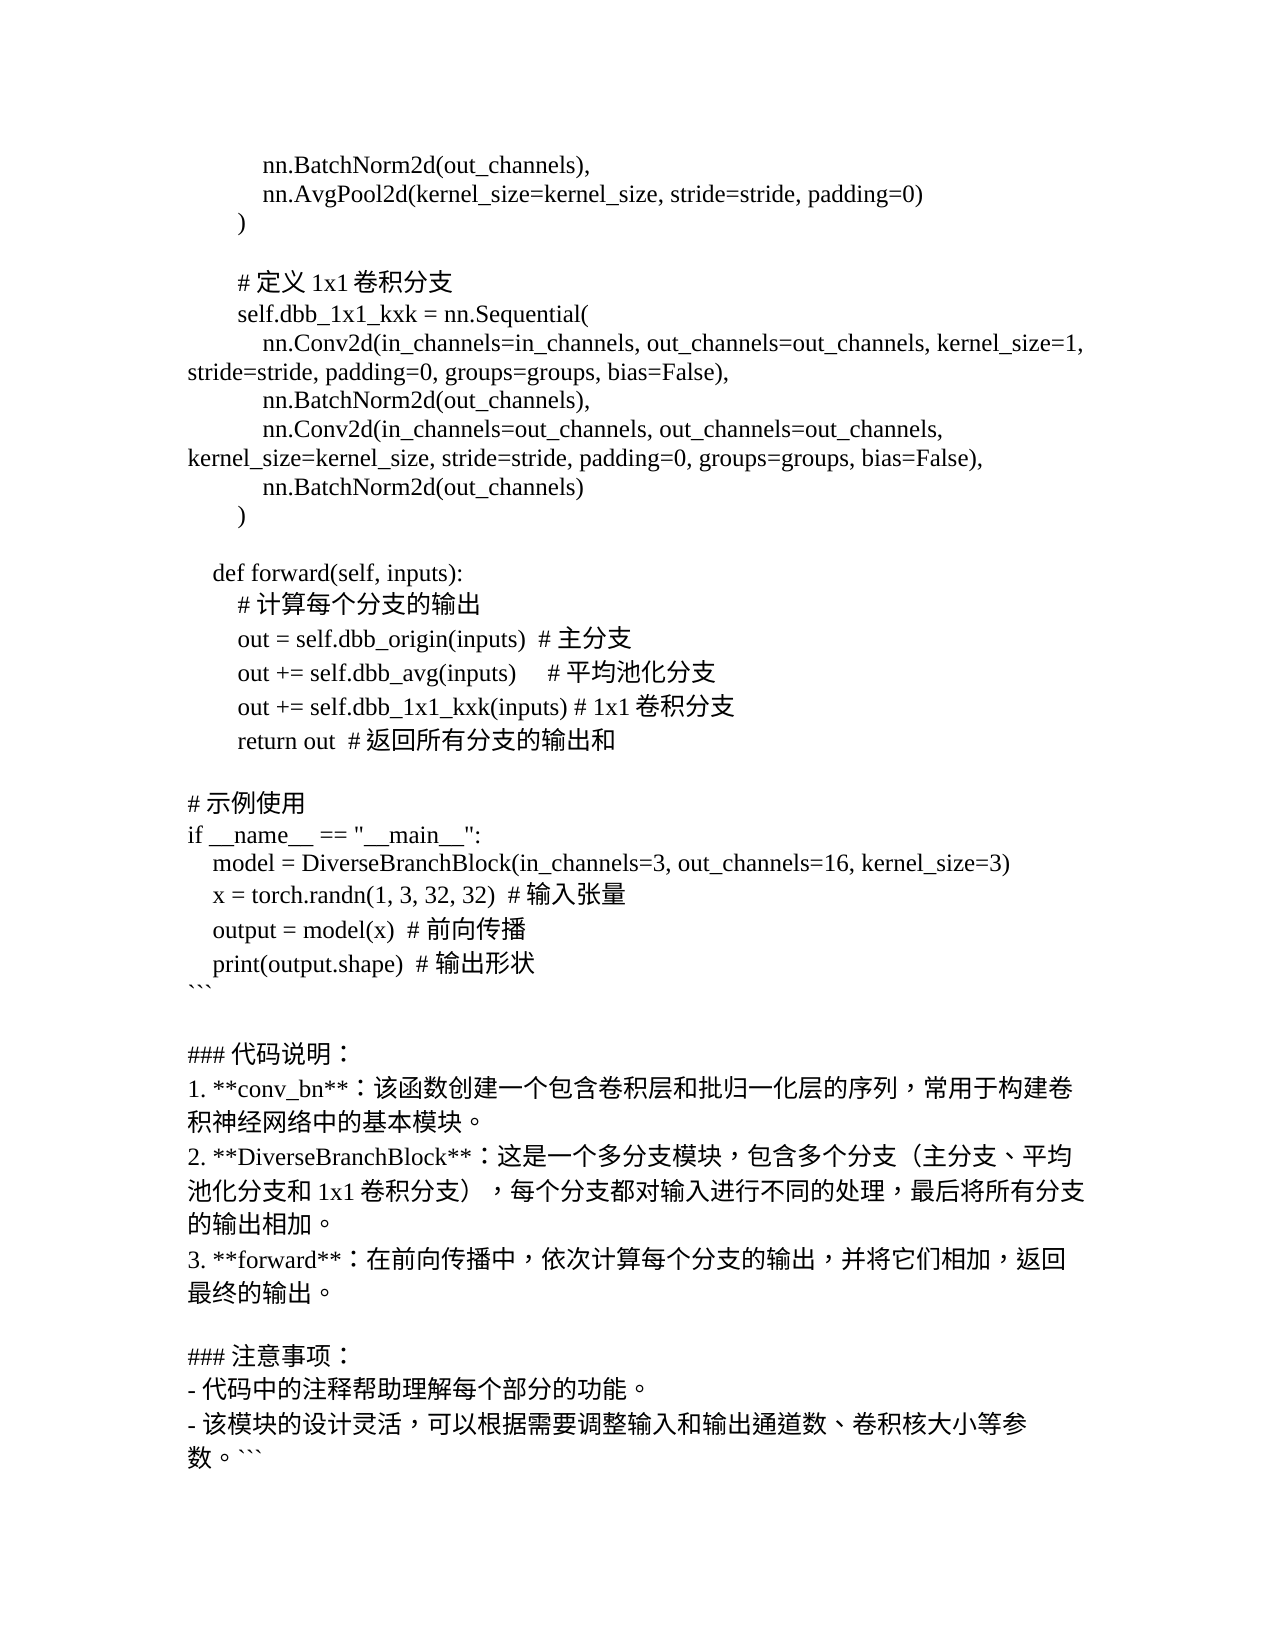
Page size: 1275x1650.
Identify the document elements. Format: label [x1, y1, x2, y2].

text [187, 150, 1087, 1474]
